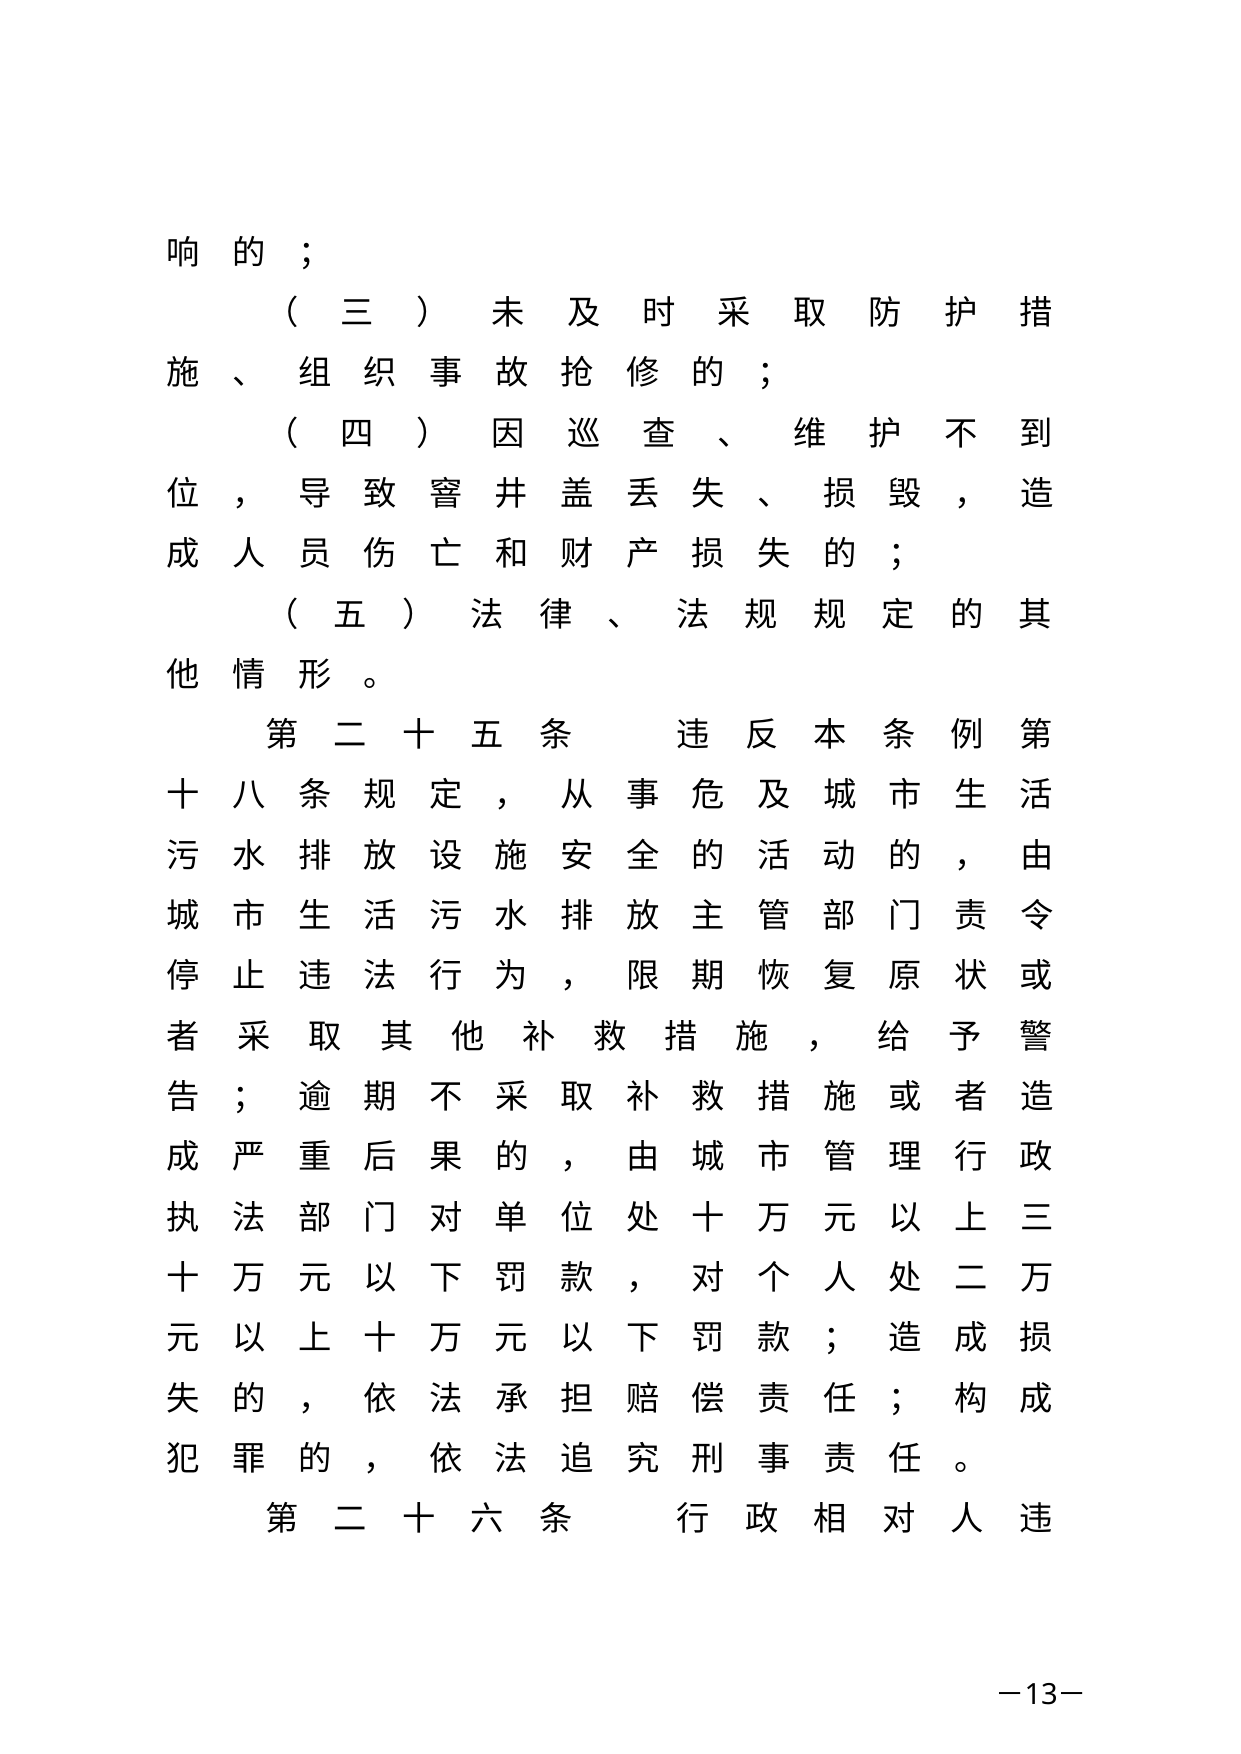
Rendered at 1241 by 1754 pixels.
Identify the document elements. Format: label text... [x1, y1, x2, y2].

text （四）因巡查、维护不到位，导致窨井盖丢失、损毁，造成人员伤亡和财产损失的； [167, 400, 1085, 581]
text （三）未及时采取防护措施、组织事故抢修的； [167, 280, 1085, 400]
text 第二十五条 违反本条例第十八条规定，从事危及城市生活污水排放设施安全的活动的，由城市生活污水排放主管部门责令停止违法行为，限期恢复原状或者采取其他补救措施，给予警告；逾期不采取补救措施或者造成严重后果的，由城市管理行政执法部门对单位处十万元以上三十万元以下罚款，对个人处二万元以上十万元以下罚款；造成损失的，依法承担赔偿责任；构成犯罪的，依法追究刑事责任。 [167, 702, 1085, 1486]
text （五）法律、法规规定的其他情形。 [167, 581, 1085, 702]
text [167, 219, 1085, 280]
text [167, 1486, 1085, 1546]
